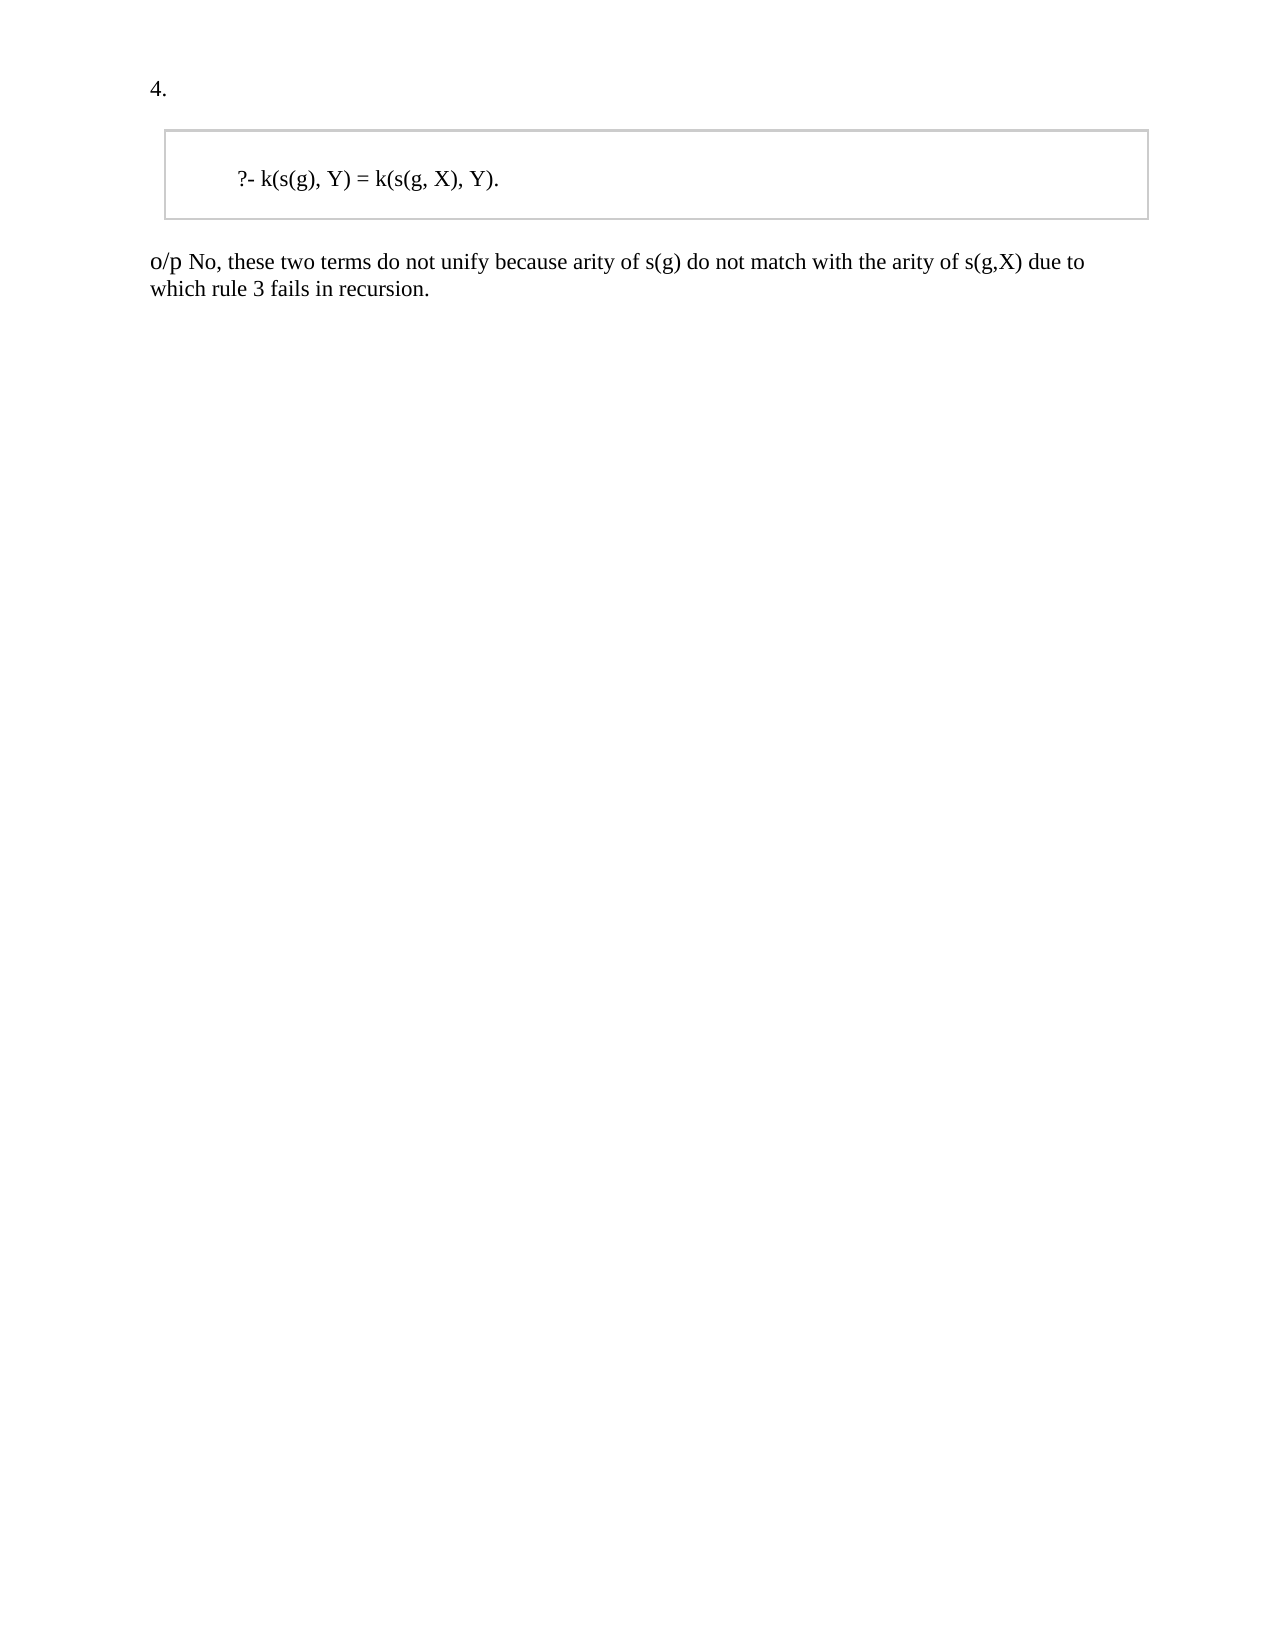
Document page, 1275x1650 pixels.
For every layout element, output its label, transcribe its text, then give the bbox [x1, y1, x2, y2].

text o/p No, these two terms do not unify because arity of s(g) do not match with the arity of s(g,X) due to which rule 3 fails in recursion. [150, 246, 1088, 302]
text 4. [150, 75, 1231, 101]
